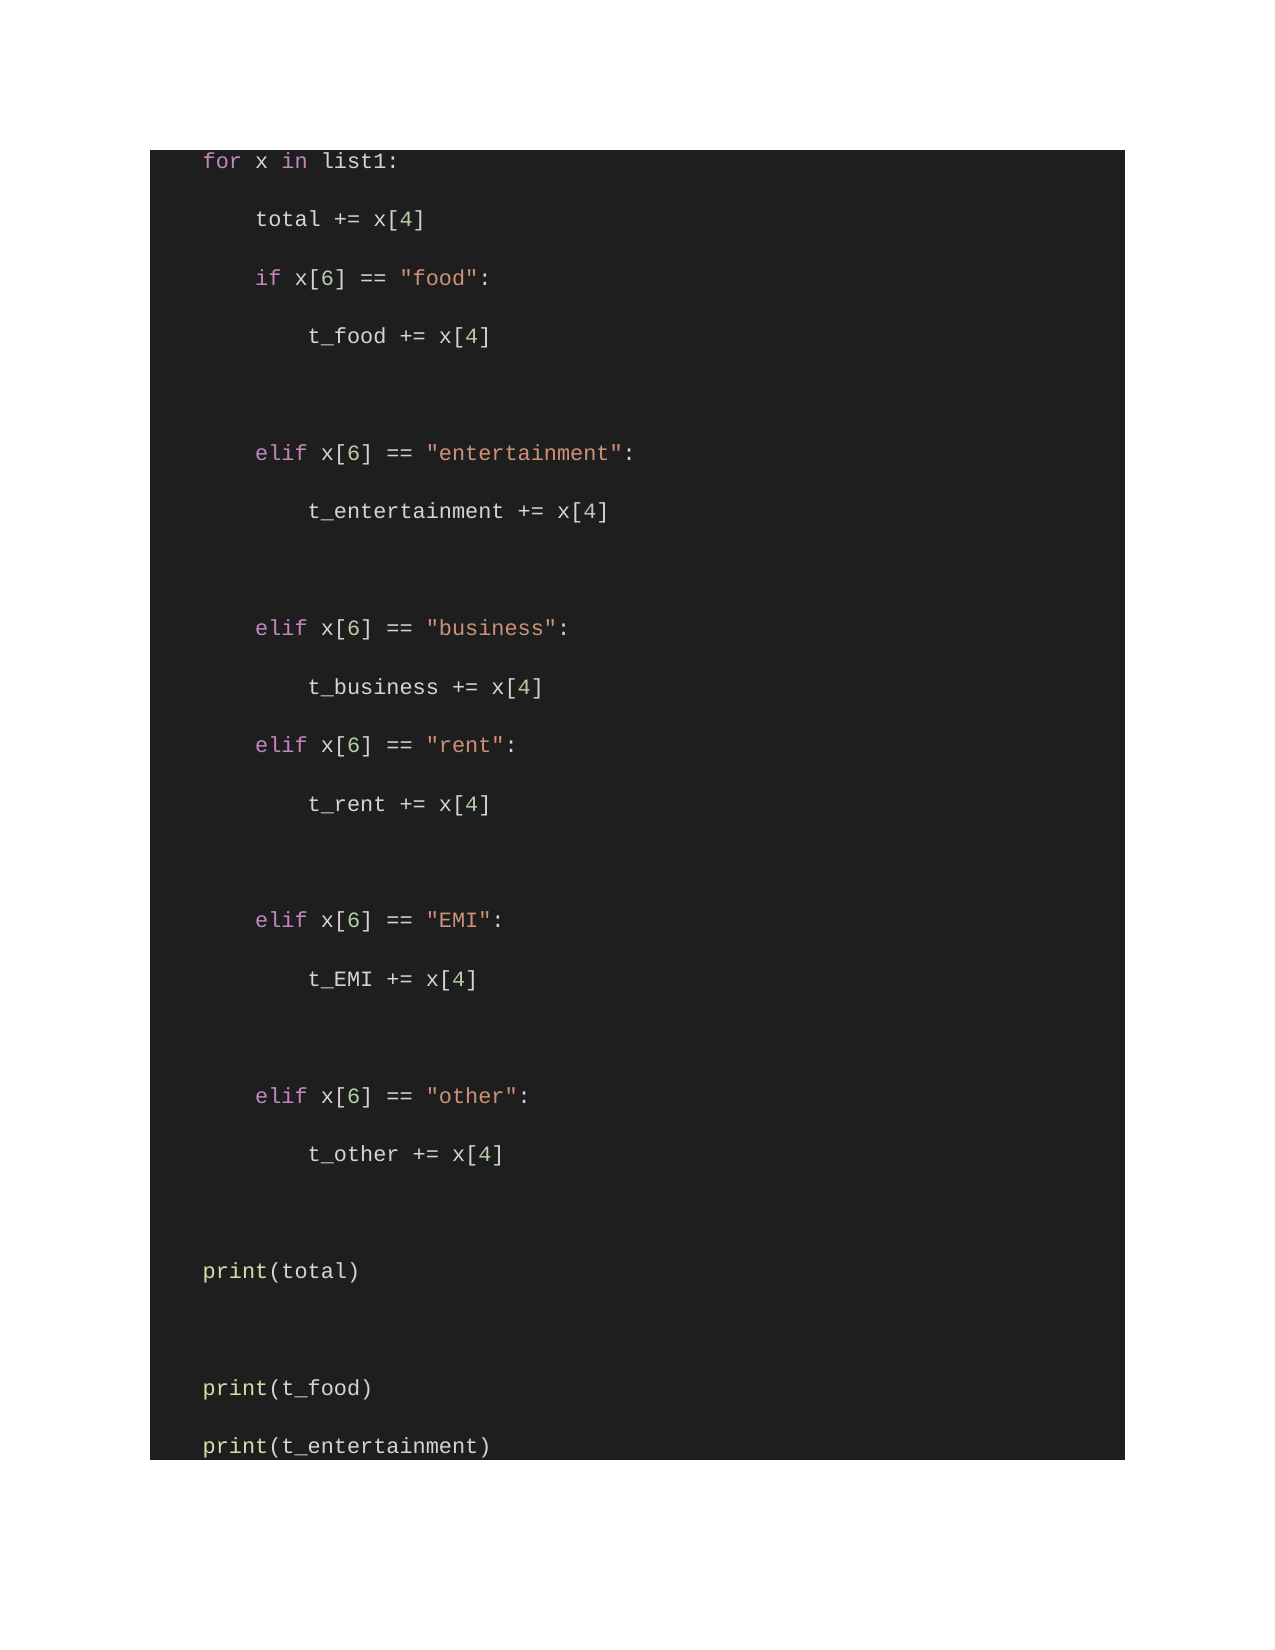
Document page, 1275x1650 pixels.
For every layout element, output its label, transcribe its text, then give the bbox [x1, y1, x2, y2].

text total += x[4] [150, 208, 1125, 233]
text t_entertainment += x[4] [150, 501, 1125, 525]
text t_EMI += x[4] [150, 968, 1125, 993]
text t_food += x[4] [150, 325, 1125, 350]
text t_business += x[4] [150, 676, 1125, 701]
text t_other += x[4] [150, 1143, 1125, 1168]
text print(t_food) [150, 1377, 1125, 1402]
text if x[6] == "food": [150, 267, 1125, 292]
text print(t_entertainment) [150, 1436, 1125, 1460]
text print(total) [150, 1260, 1125, 1285]
text elif x[6] == "business": [150, 617, 1125, 642]
text elif x[6] == "entertainment": [150, 442, 1125, 467]
text elif x[6] == "rent": [150, 734, 1125, 759]
text elif x[6] == "other": [150, 1085, 1125, 1110]
text t_rent += x[4] [150, 793, 1125, 818]
text for x in list1: [150, 150, 1125, 175]
text elif x[6] == "EMI": [150, 910, 1125, 934]
